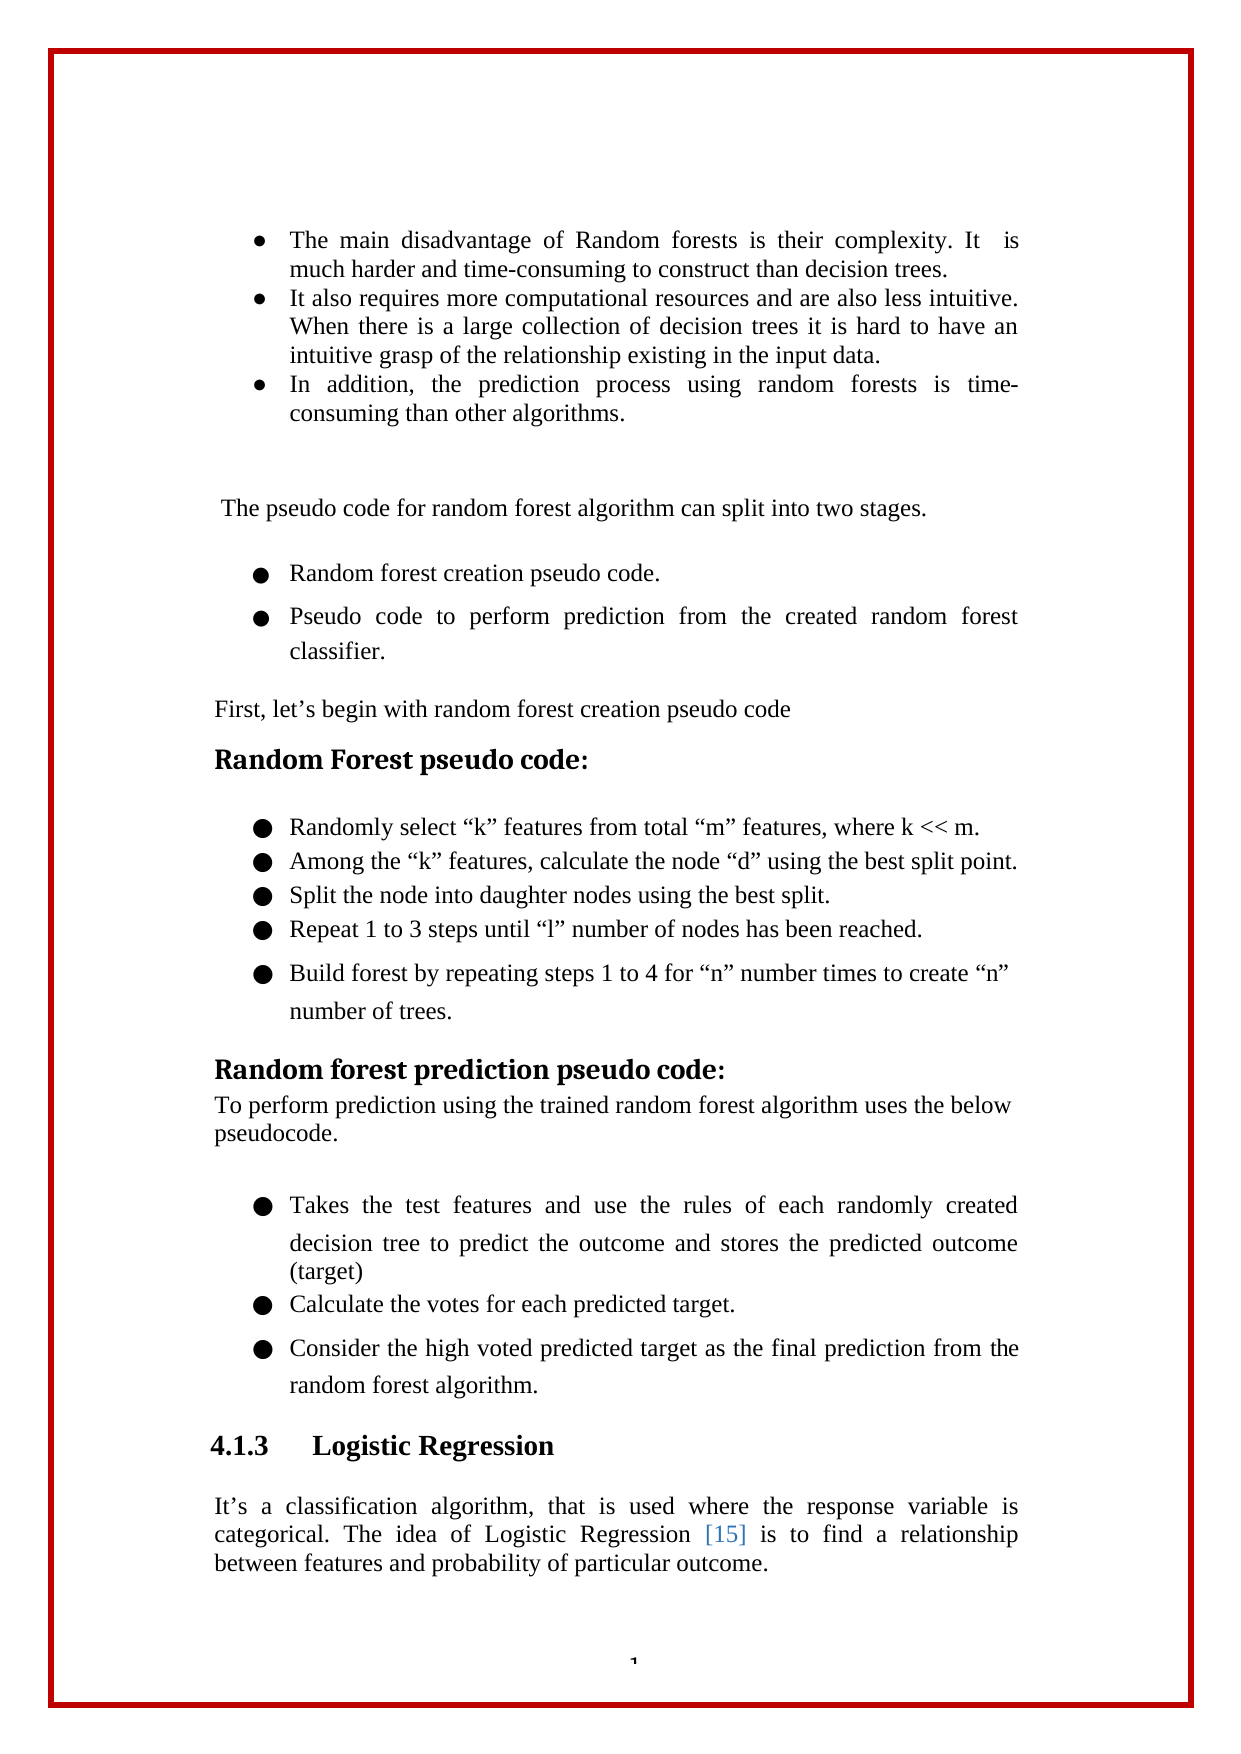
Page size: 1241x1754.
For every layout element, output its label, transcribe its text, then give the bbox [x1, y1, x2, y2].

list Among the “k” features, calculate the node “d” using the best split point. [252, 842, 1103, 876]
list Repeat 1 to 3 steps until “l” number of nodes has been reached. [252, 910, 1103, 944]
text To perform prediction using the trained random forest algorithm uses the below pseudocode. [214, 1090, 1103, 1147]
list It also requires more computational resources and are also less intuitive. When there is a large collection of decision trees it is hard to have an intuitive grasp of the relationship existing in the input data. [252, 283, 1019, 369]
subtitle Random forest prediction pseudo code: [214, 1053, 1103, 1087]
list Random forest creation pseudo code. [252, 551, 1103, 593]
list Randomly select “k” features from total “m” features, where k << m. [252, 808, 1103, 842]
text The pseudo code for random forest algorithm can split into two stages. [221, 493, 1103, 521]
subtitle Random Forest pseudo code: [214, 743, 1103, 777]
list Pseudo code to perform prediction from the created random forest classifier. [252, 593, 1019, 665]
text First, let’s begin with random forest creation pseudo code [214, 694, 1103, 723]
list Split the node into daughter nodes using the best split. [252, 876, 1103, 910]
list In addition, the prediction process using random forests is time- consuming than other algorithms. [252, 369, 1019, 426]
list The main disadvantage of Random forests is their complexity. It is much harder and time-consuming to construct than decision trees. [252, 225, 1019, 283]
list Takes the test features and use the rules of each randomly created decision tree to predict the outcome and stores the predicted outcome (target) [252, 1176, 1019, 1285]
list Consider the high voted predicted target as the final prediction from the random forest algorithm. [252, 1319, 1019, 1399]
text It’s a classification algorithm, that is used where the response variable is categorical. The idea of Logistic Regression [15] is to find a relationship between features and probability of particular outcome. [214, 1491, 1019, 1577]
list Build forest by repeating steps 1 to 4 for “n” number times to create “n” number of trees. [252, 944, 1019, 1024]
list Calculate the votes for each predicted target. [252, 1285, 1103, 1319]
subtitle Logistic Regression [210, 1428, 1103, 1462]
